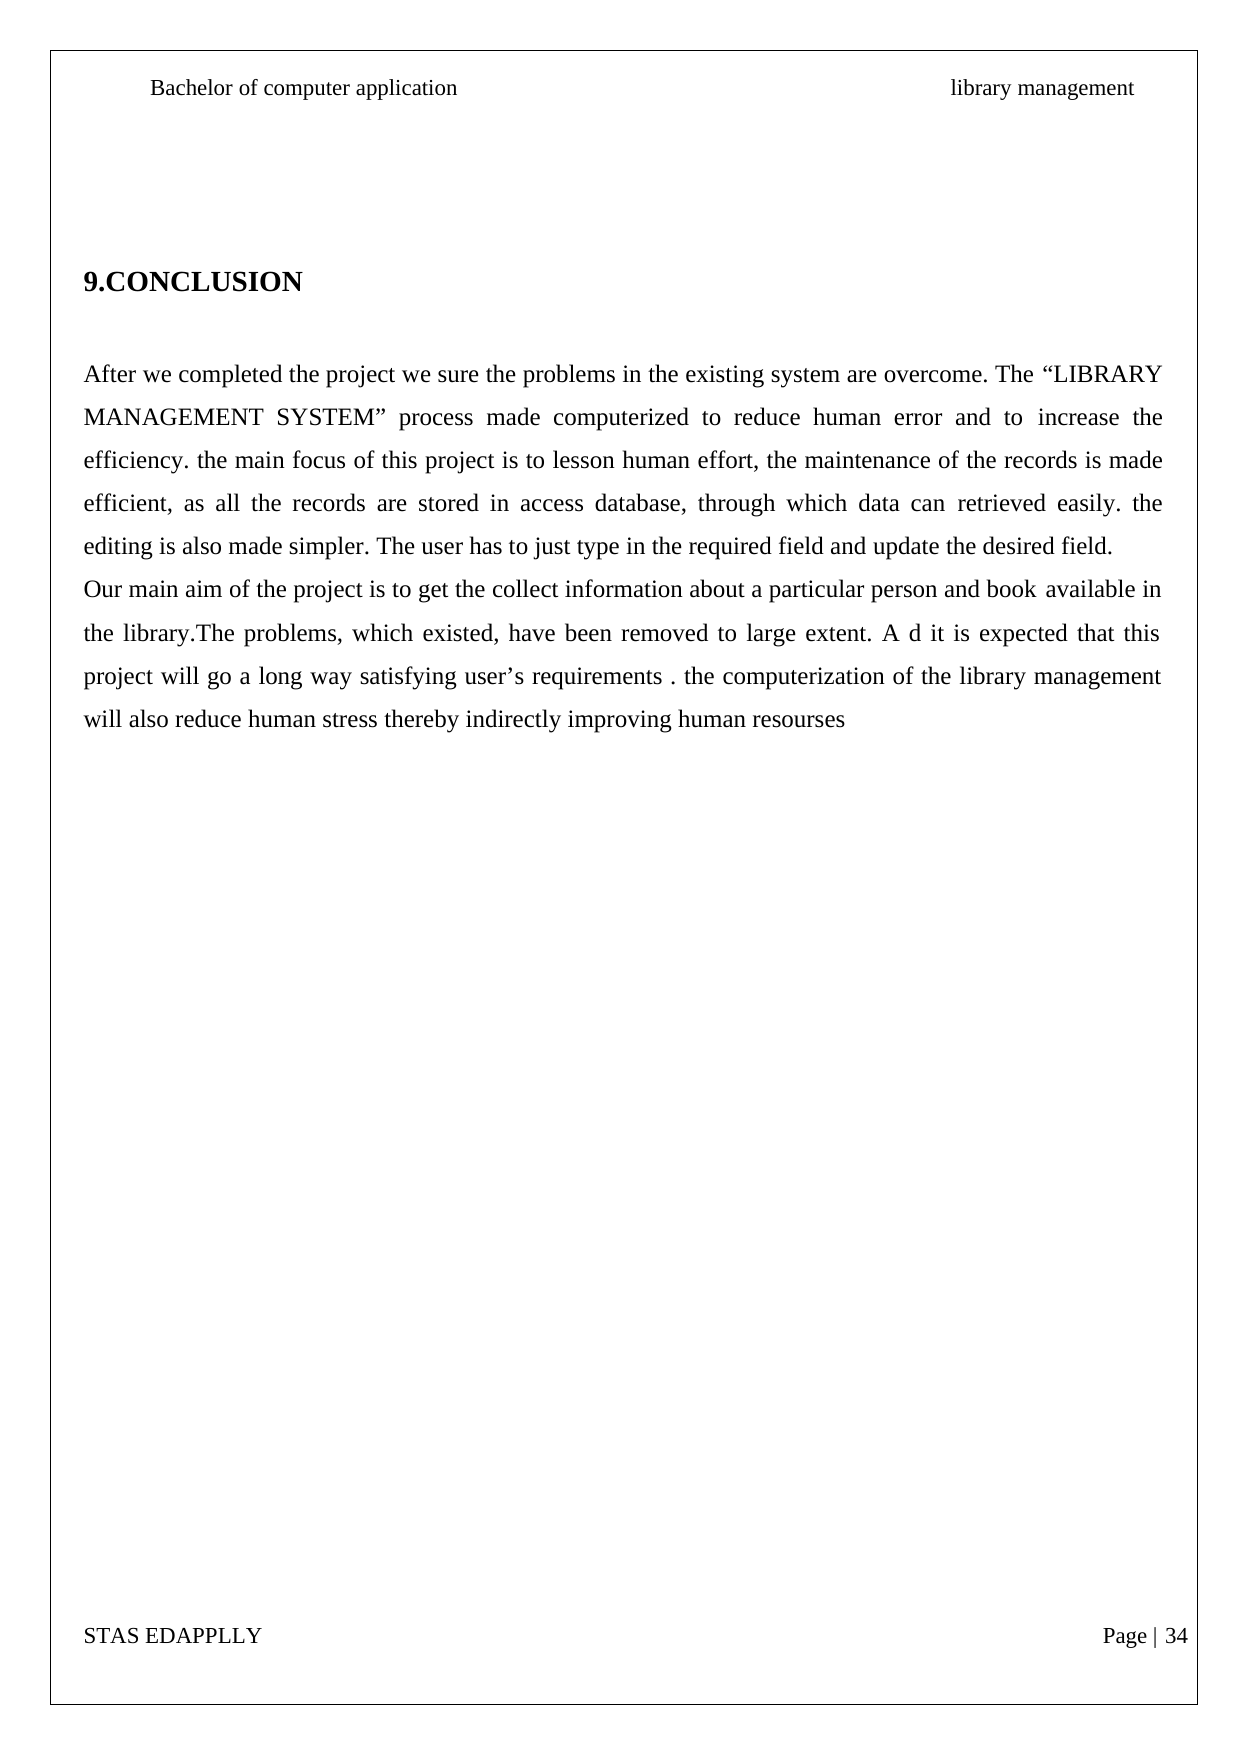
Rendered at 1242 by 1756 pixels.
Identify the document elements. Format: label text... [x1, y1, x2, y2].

subtitle 9.CONCLUSION [83, 264, 1197, 298]
text After we completed the project we sure the problems in the existing system are overcome. The “LIBRARY MANAGEMENT SYSTEM” process made computerized to reduce human error and to increase the efficiency. the main focus of this project is to lesson human effort, the maintenance of the records is made efficient, as all the records are stored in access database, through which data can retrieved easily. the editing is also made simpler. The user has to just type in the required field and update the desired field. [83, 359, 1163, 560]
text Our main aim of the project is to get the collect information about a particular person and book available in the library.The problems, which existed, have been removed to large extent. A d it is expected that this project will go a long way satisfying user’s requirements . the computerization of the library management will also reduce human stress thereby indirectly improving human resourses [83, 574, 1162, 733]
